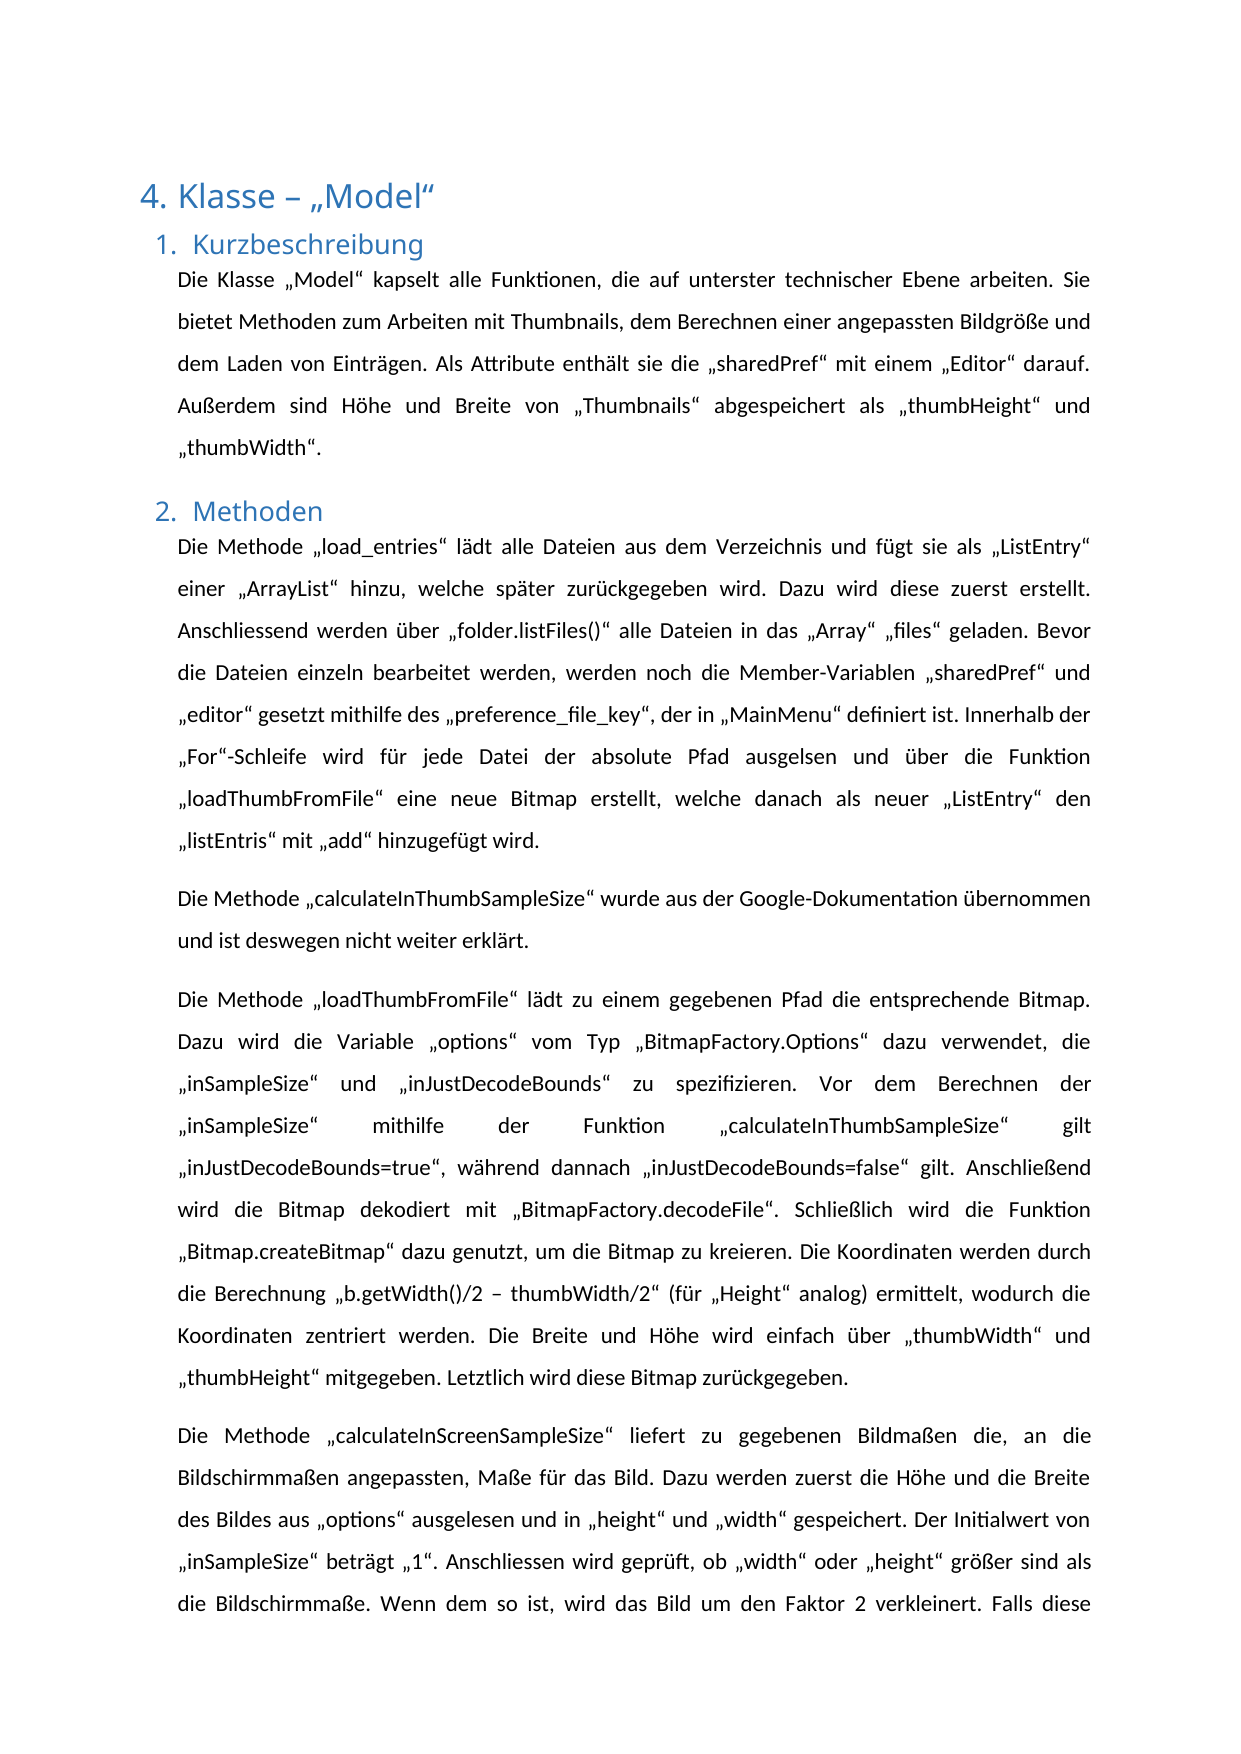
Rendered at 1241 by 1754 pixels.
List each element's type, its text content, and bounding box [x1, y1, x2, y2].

text Die Klasse „Model“ kapselt alle Funktionen, die auf unterster technischer Ebene arbeiten. Sie bietet Methoden zum Arbeiten mit Thumbnails, dem Berechnen einer angepassten Bildgröße und dem Laden von Einträgen. Als Attribute enthält sie die „sharedPref“ mit einem „Editor“ darauf. Außerdem sind Höhe und Breite von „Thumbnails“ abgespeichert als „thumbHeight“ und „thumbWidth“. [177, 266, 1093, 461]
subtitle Methoden [154, 492, 1093, 529]
text Die Methode „load_entries“ lädt alle Dateien aus dem Verzeichnis und fügt sie als „ListEntry“ einer „ArrayList“ hinzu, welche später zurückgegeben wird. Dazu wird diese zuerst erstellt. Anschliessend werden über „folder.listFiles()“ alle Dateien in das „Array“ „files“ geladen. Bevor die Dateien einzeln bearbeitet werden, werden noch die Member-Variablen „sharedPref“ und „editor“ gesetzt mithilfe des „preference_file_key“, der in „MainMenu“ definiert ist. Innerhalb der „For“-Schleife wird für jede Datei der absolute Pfad ausgelsen und über die Funktion „loadThumbFromFile“ eine neue Bitmap erstellt, welche danach als neuer „ListEntry“ den „listEntris“ mit „add“ hinzugefügt wird. [177, 532, 1093, 854]
subtitle Klasse – „Model“ [140, 173, 1093, 218]
subtitle Kurzbeschreibung [154, 226, 1093, 263]
text Die Methode „calculateInThumbSampleSize“ wurde aus der Google-Dokumentation übernommen und ist deswegen nicht weiter erklärt. [177, 884, 1093, 954]
text Die Methode „loadThumbFromFile“ lädt zu einem gegebenen Pfad die entsprechende Bitmap. Dazu wird die Variable „options“ vom Typ „BitmapFactory.Options“ dazu verwendet, die „inSampleSize“ und „inJustDecodeBounds“ zu spezifizieren. Vor dem Berechnen der „inSampleSize“ mithilfe der Funktion „calculateInThumbSampleSize“ gilt „inJustDecodeBounds=true“, während dannach „inJustDecodeBounds=false“ gilt. Anschließend wird die Bitmap dekodiert mit „BitmapFactory.decodeFile“. Schließlich wird die Funktion „Bitmap.createBitmap“ dazu genutzt, um die Bitmap zu kreieren. Die Koordinaten werden durch die Berechnung „b.getWidth()/2 – thumbWidth/2“ (für „Height“ analog) ermittelt, wodurch die Koordinaten zentriert werden. Die Breite und Höhe wird einfach über „thumbWidth“ und „thumbHeight“ mitgegeben. Letztlich wird diese Bitmap zurückgegeben. [177, 985, 1093, 1391]
